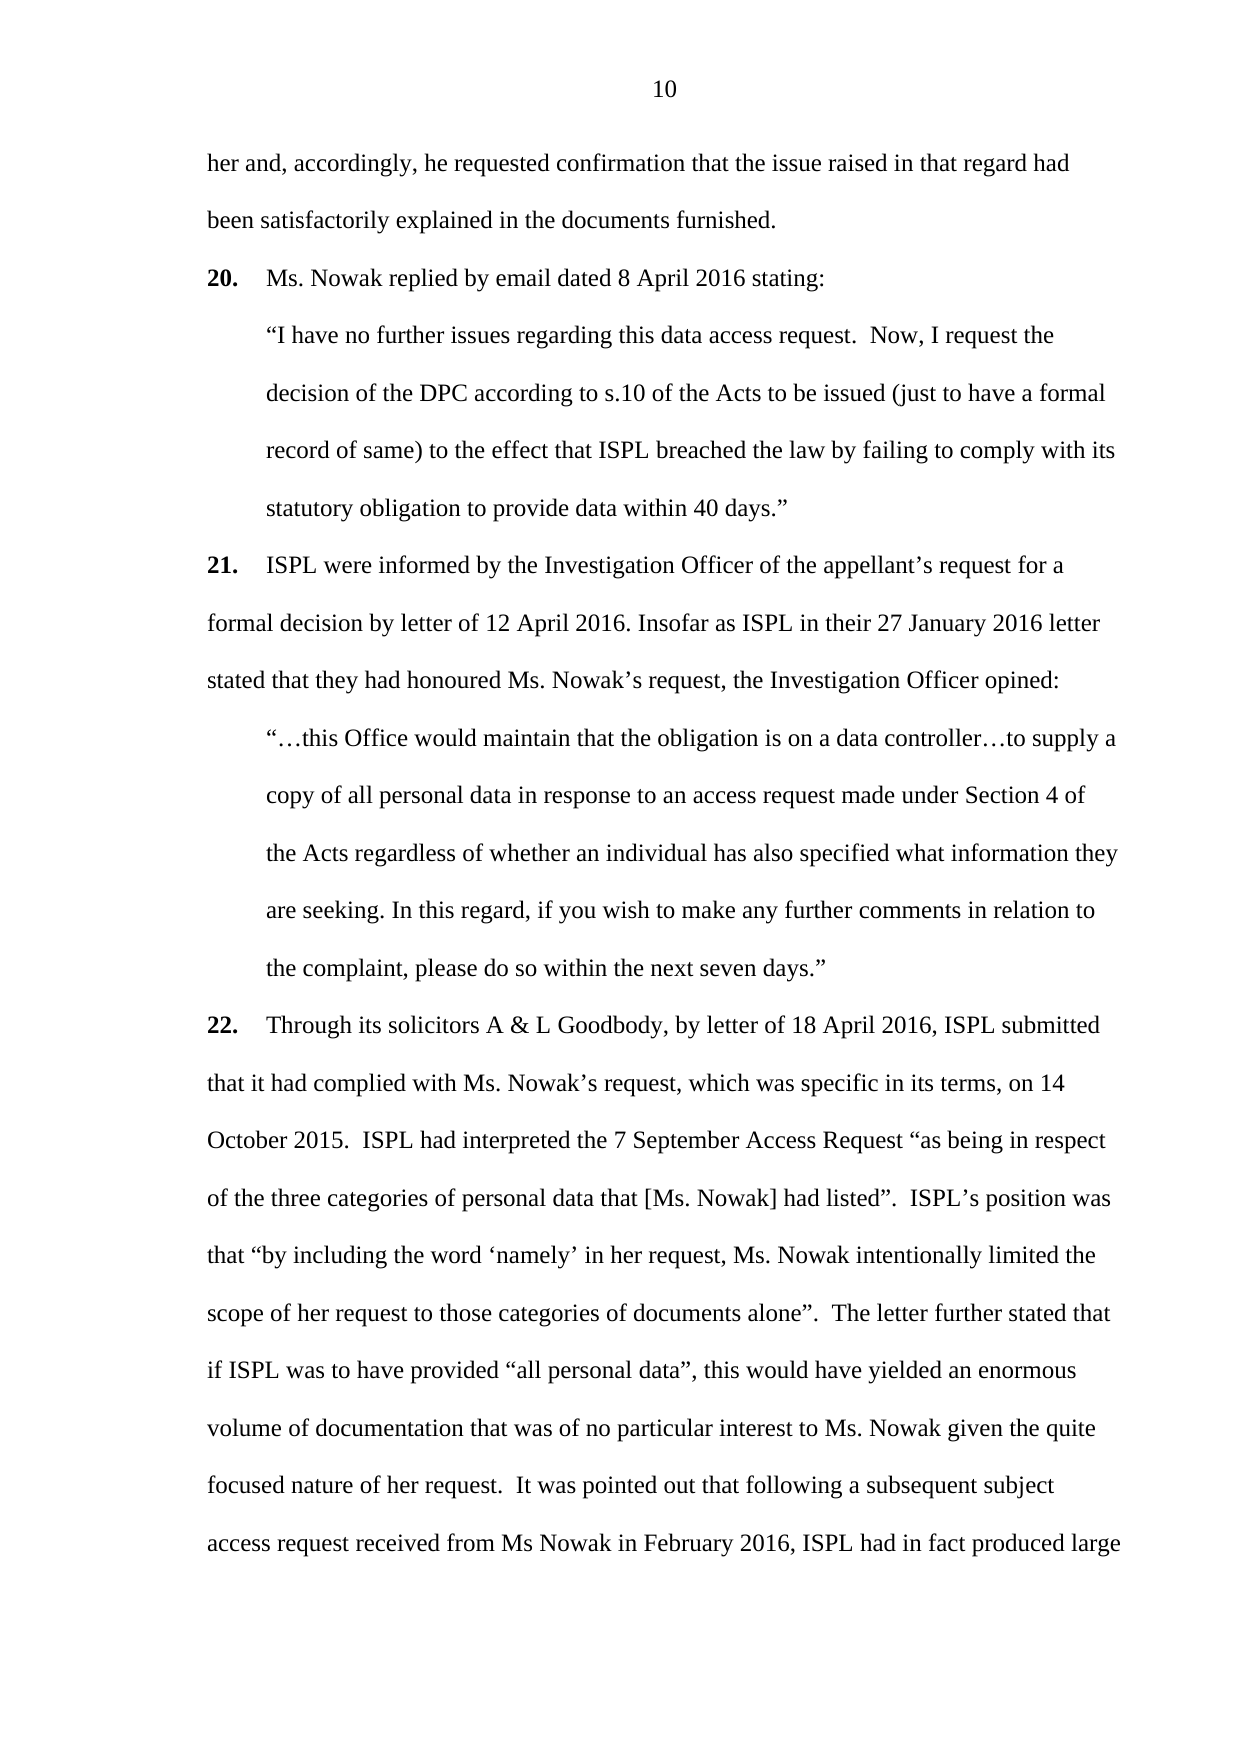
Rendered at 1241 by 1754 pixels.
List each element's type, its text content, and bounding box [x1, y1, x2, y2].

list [207, 148, 1122, 234]
text “I have no further issues regarding this data access request. Now, I request the decision of the DPC according to s.10 of the Acts to be issued (just to have a formal record of same) to the effect that ISPL breached the law by failing to comply with its statutory obligation to provide data within 40 days.” [266, 320, 1122, 521]
list Ms. Nowak replied by email dated 8 April 2016 stating: [207, 263, 1122, 291]
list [207, 1010, 1122, 1556]
list ISPL were informed by the Investigation Officer of the appellant’s request for a formal decision by letter of 12 April 2016. Insofar as ISPL in their 27 January 2016 letter stated that they had honoured Ms. Nowak’s request, the Investigation Officer opined: [207, 550, 1122, 694]
text “…this Office would maintain that the obligation is on a data controller…to supply a copy of all personal data in response to an access request made under Section 4 of the Acts regardless of whether an individual has also specified what information they are seeking. In this regard, if you wish to make any further comments in relation to the complaint, please do so within the next seven days.” [266, 723, 1122, 981]
